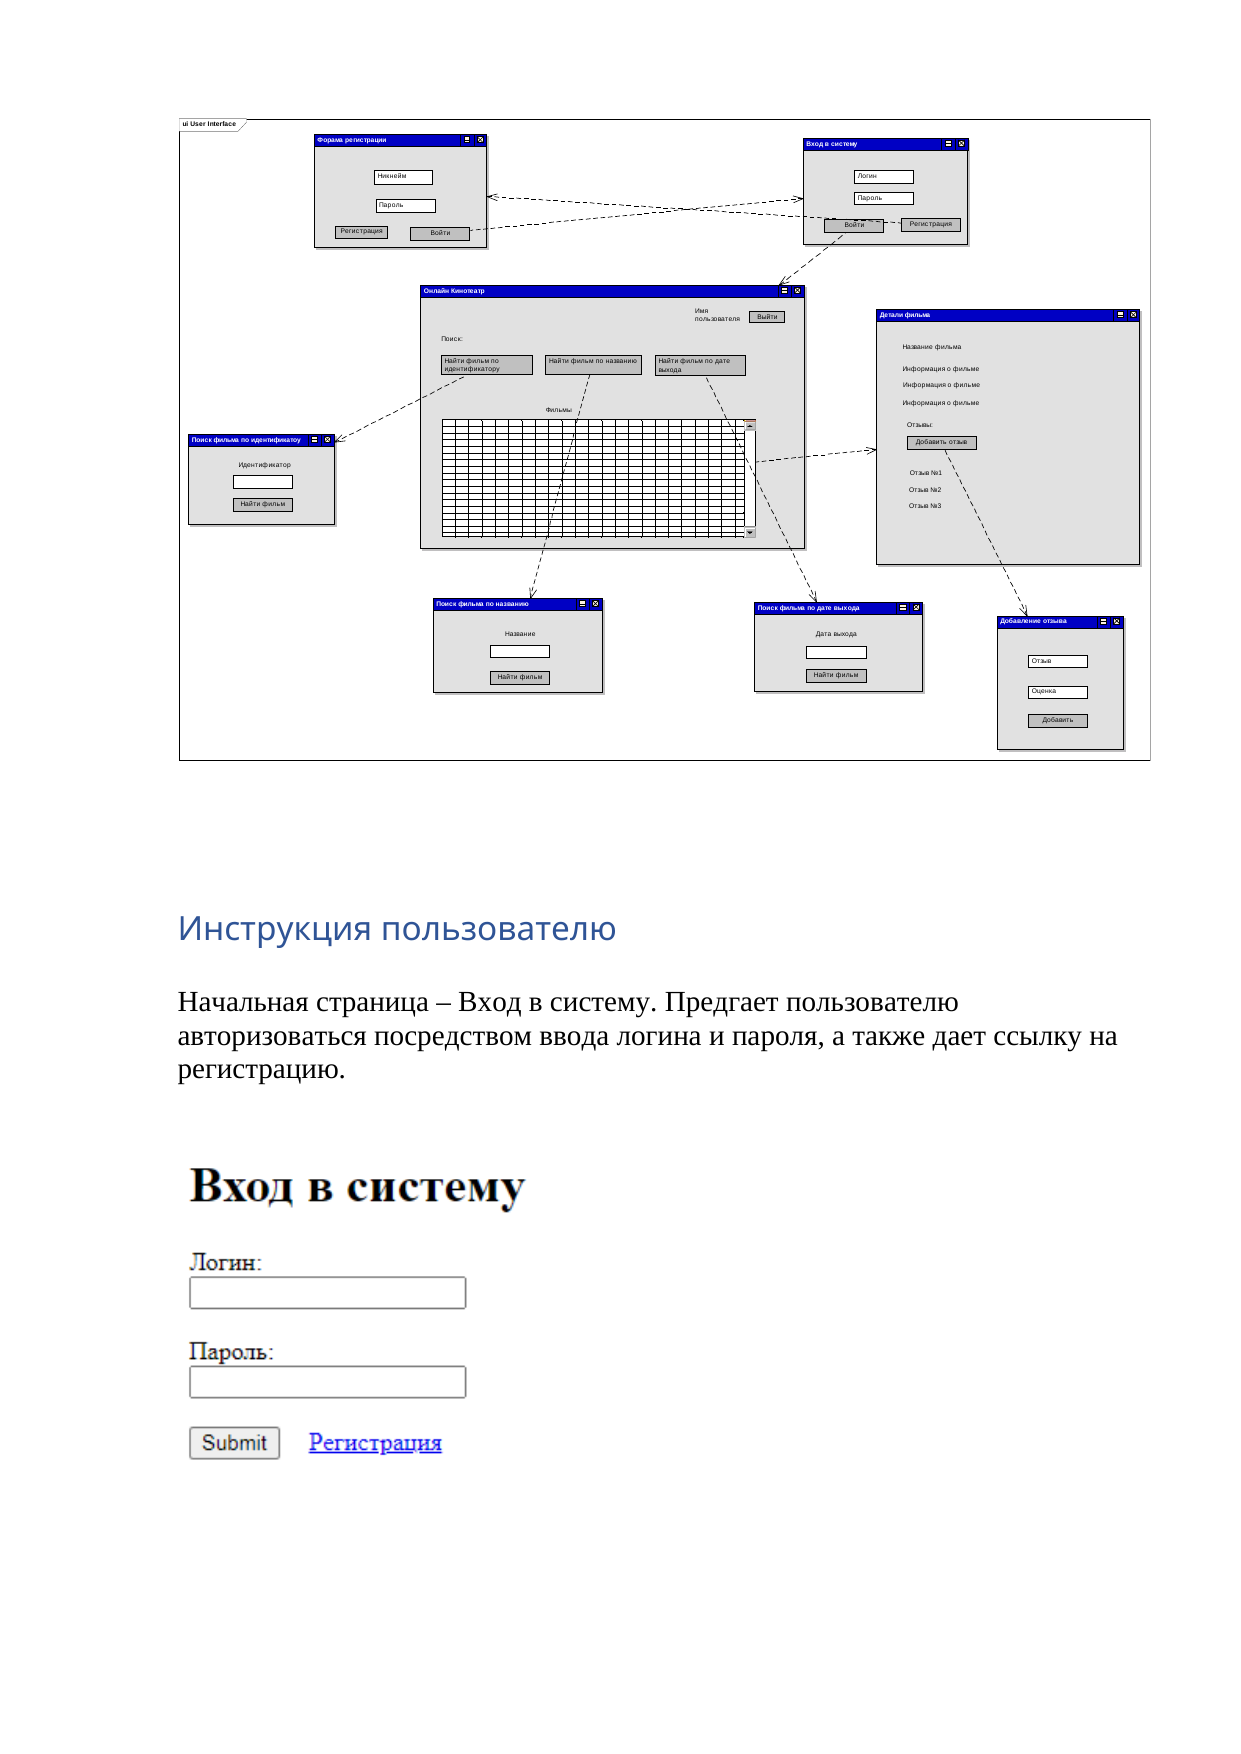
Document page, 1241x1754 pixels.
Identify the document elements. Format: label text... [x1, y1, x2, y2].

subtitle Инструкция пользователю [177, 905, 1152, 951]
text Начальная страница – Вход в систему. Предгает пользователю авторизоваться посредством ввода логина и пароля, а также дает ссылку на регистрацию. [177, 984, 1152, 1085]
picture [177, 1142, 545, 1524]
